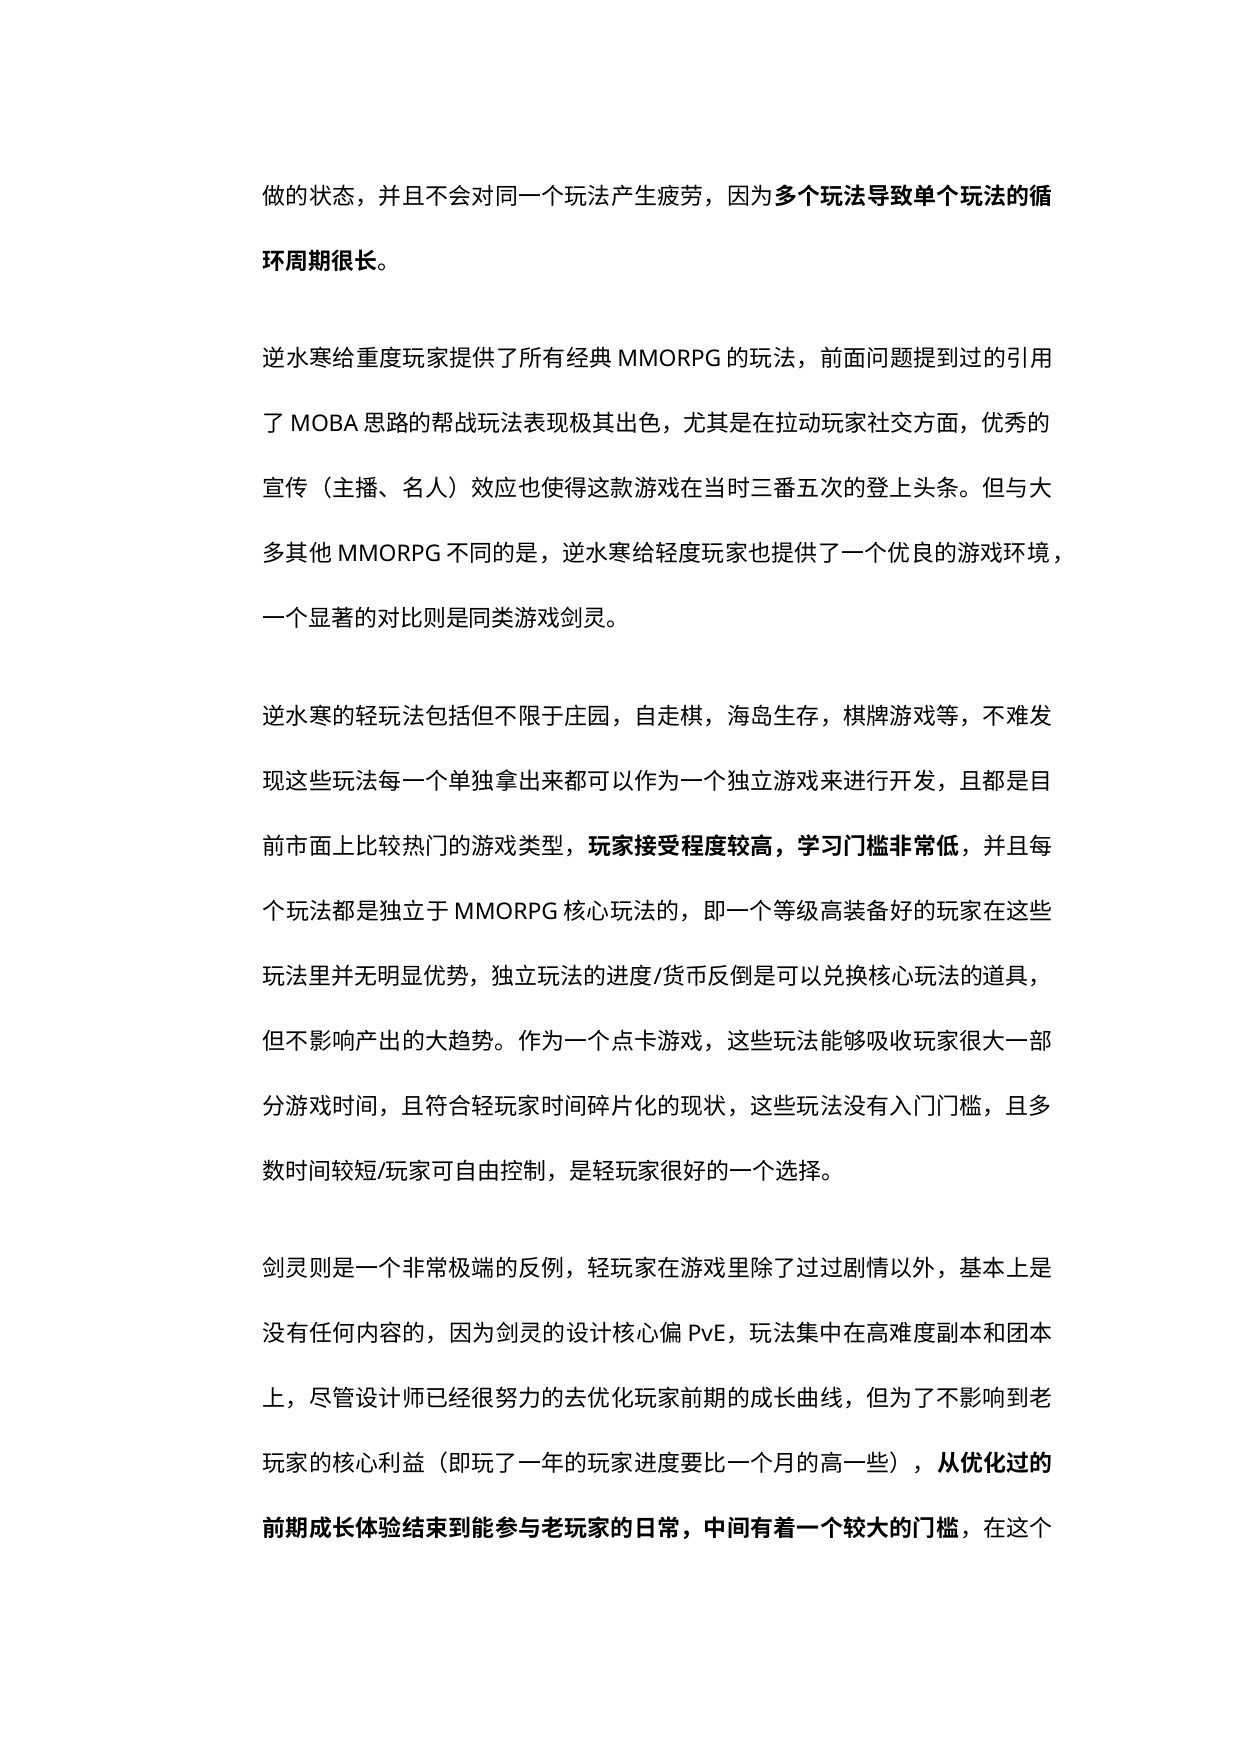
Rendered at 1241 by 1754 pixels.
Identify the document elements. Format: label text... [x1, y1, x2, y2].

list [262, 1234, 1053, 1559]
list 逆水寒给重度玩家提供了所有经典MMORPG的玩法，前面问题提到过的引用了MOBA思路的帮战玩法表现极其出色，尤其是在拉动玩家社交方面，优秀的宣传（主播、名人）效应也使得这款游戏在当时三番五次的登上头条。但与大多其他MMORPG不同的是，逆水寒给轻度玩家也提供了一个优良的游戏环境，一个显著的对比则是同类游戏剑灵。 [262, 324, 1053, 649]
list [225, 162, 1053, 292]
list 逆水寒的轻玩法包括但不限于庄园，自走棋，海岛生存，棋牌游戏等，不难发现这些玩法每一个单独拿出来都可以作为一个独立游戏来进行开发，且都是目前市面上比较热门的游戏类型，玩家接受程度较高，学习门槛非常低，并且每个玩法都是独立于MMORPG核心玩法的，即一个等级高装备好的玩家在这些玩法里并无明显优势，独立玩法的进度/货币反倒是可以兑换核心玩法的道具，但不影响产出的大趋势。作为一个点卡游戏，这些玩法能够吸收玩家很大一部分游戏时间，且符合轻玩家时间碎片化的现状，这些玩法没有入门门槛，且多数时间较短/玩家可自由控制，是轻玩家很好的一个选择。 [262, 682, 1053, 1202]
